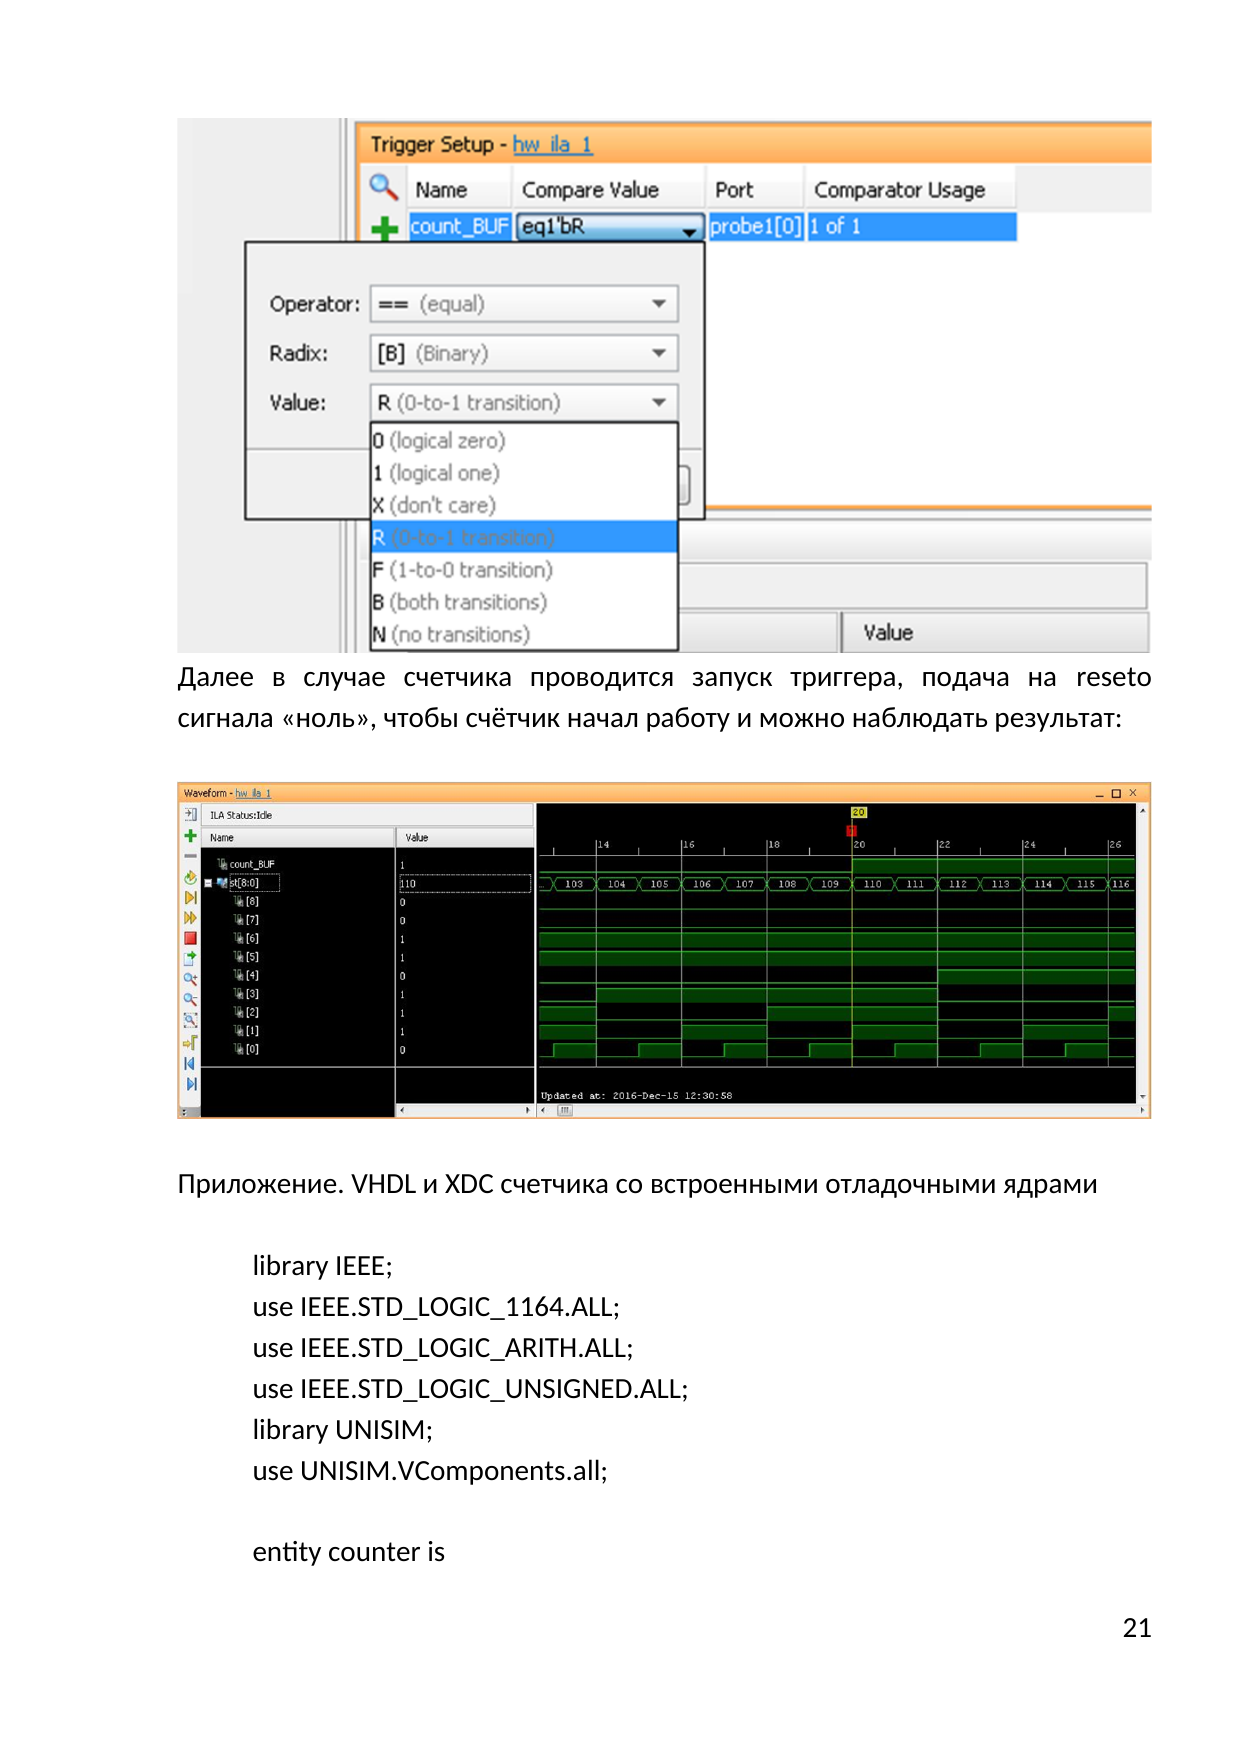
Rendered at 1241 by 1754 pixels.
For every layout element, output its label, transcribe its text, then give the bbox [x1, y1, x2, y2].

picture [177, 118, 1152, 653]
list use IEEE.STD_LOGIC_ARITH.ALL; [252, 1329, 1152, 1364]
list use UNISIM.VComponents.all; [252, 1452, 1152, 1487]
list library IEEE; [252, 1247, 1152, 1283]
list Приложение. VHDL и XDC счетчика со встроенными отладочными ядрами [177, 1165, 1152, 1201]
list Далее в случае счетчика проводится запуск триггера, подача на reseto сигнала «ноль», чтобы счётчик начал работу и можно наблюдать результат: [177, 658, 1152, 734]
picture [177, 780, 1152, 1119]
list entity counter is [252, 1533, 1152, 1569]
list library UNISIM; [252, 1411, 1152, 1446]
list use IEEE.STD_LOGIC_UNSIGNED.ALL; [252, 1370, 1152, 1405]
list use IEEE.STD_LOGIC_1164.ALL; [252, 1288, 1152, 1323]
